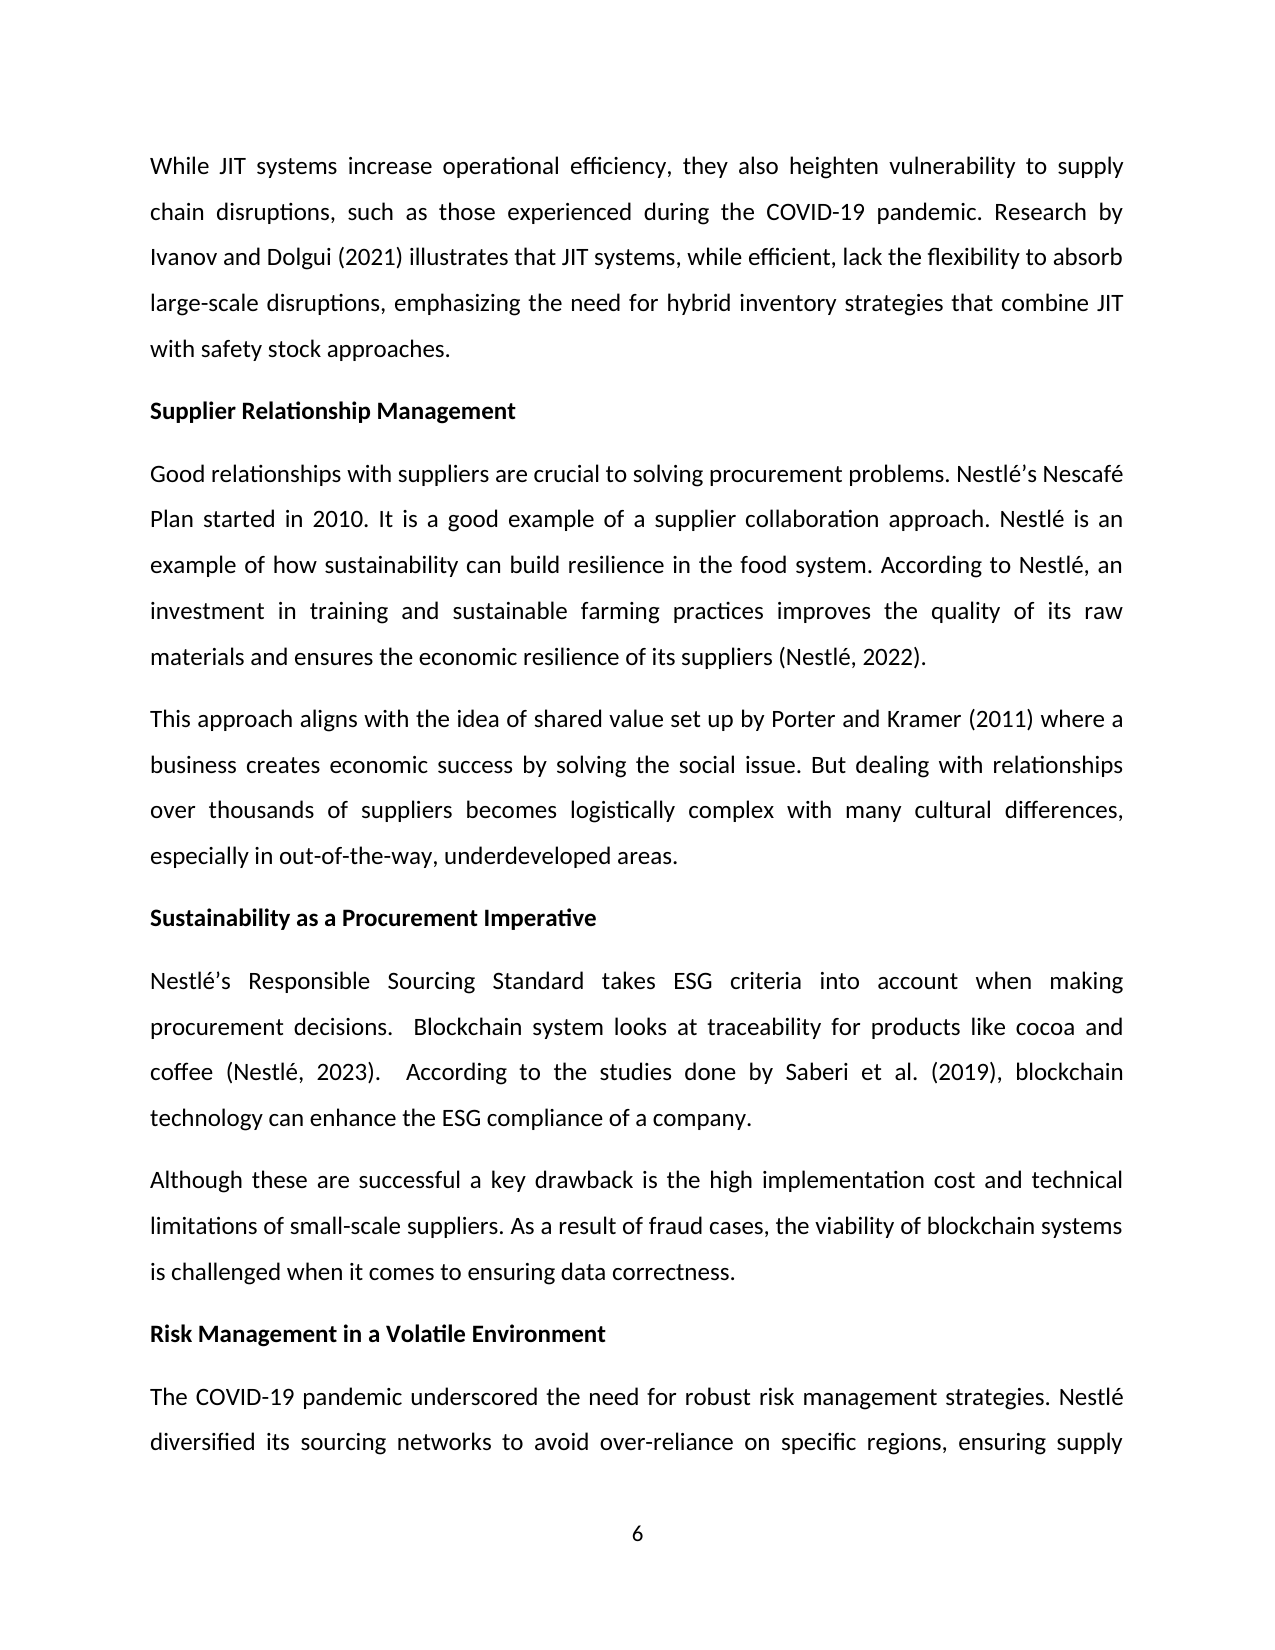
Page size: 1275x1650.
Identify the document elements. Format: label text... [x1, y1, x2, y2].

text Risk Management in a Volatile Environment [150, 1318, 1125, 1349]
text While JIT systems increase operational efficiency, they also heighten vulnerability to supply chain disruptions, such as those experienced during the COVID-19 pandemic. Research by Ivanov and Dolgui (2021) illustrates that JIT systems, while efficient, lack the flexibility to absorb large-scale disruptions, emphasizing the need for hybrid inventory strategies that combine JIT with safety stock approaches. [150, 150, 1125, 363]
text Good relationships with suppliers are crucial to solving procurement problems. Nestlé’s Nescafé Plan started in 2010. It is a good example of a supplier collaboration approach. Nestlé is an example of how sustainability can build resilience in the food system. According to Nestlé, an investment in training and sustainable farming practices improves the quality of its raw materials and ensures the economic resilience of its suppliers (Nestlé, 2022). [150, 458, 1125, 671]
text Nestlé’s Responsible Sourcing Standard takes ESG criteria into account when making procurement decisions. Blockchain system looks at traceability for products like cocoa and coffee (Nestlé, 2023). According to the studies done by Saberi et al. (2019), blockchain technology can enhance the ESG compliance of a company. [150, 965, 1125, 1133]
text Although these are successful a key drawback is the high implementation cost and technical limitations of small-scale suppliers. As a result of fraud cases, the viability of blockchain systems is challenged when it comes to ensuring data correctness. [150, 1164, 1125, 1287]
text This approach aligns with the idea of shared value set up by Porter and Kramer (2011) where a business creates economic success by solving the social issue. But dealing with relationships over thousands of suppliers becomes logistically complex with many cultural differences, especially in out-of-the-way, underdeveloped areas. [150, 703, 1125, 871]
text Sustainability as a Procurement Imperative [150, 903, 1125, 933]
text Supplier Relationship Management [150, 395, 1125, 426]
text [150, 1381, 1125, 1457]
